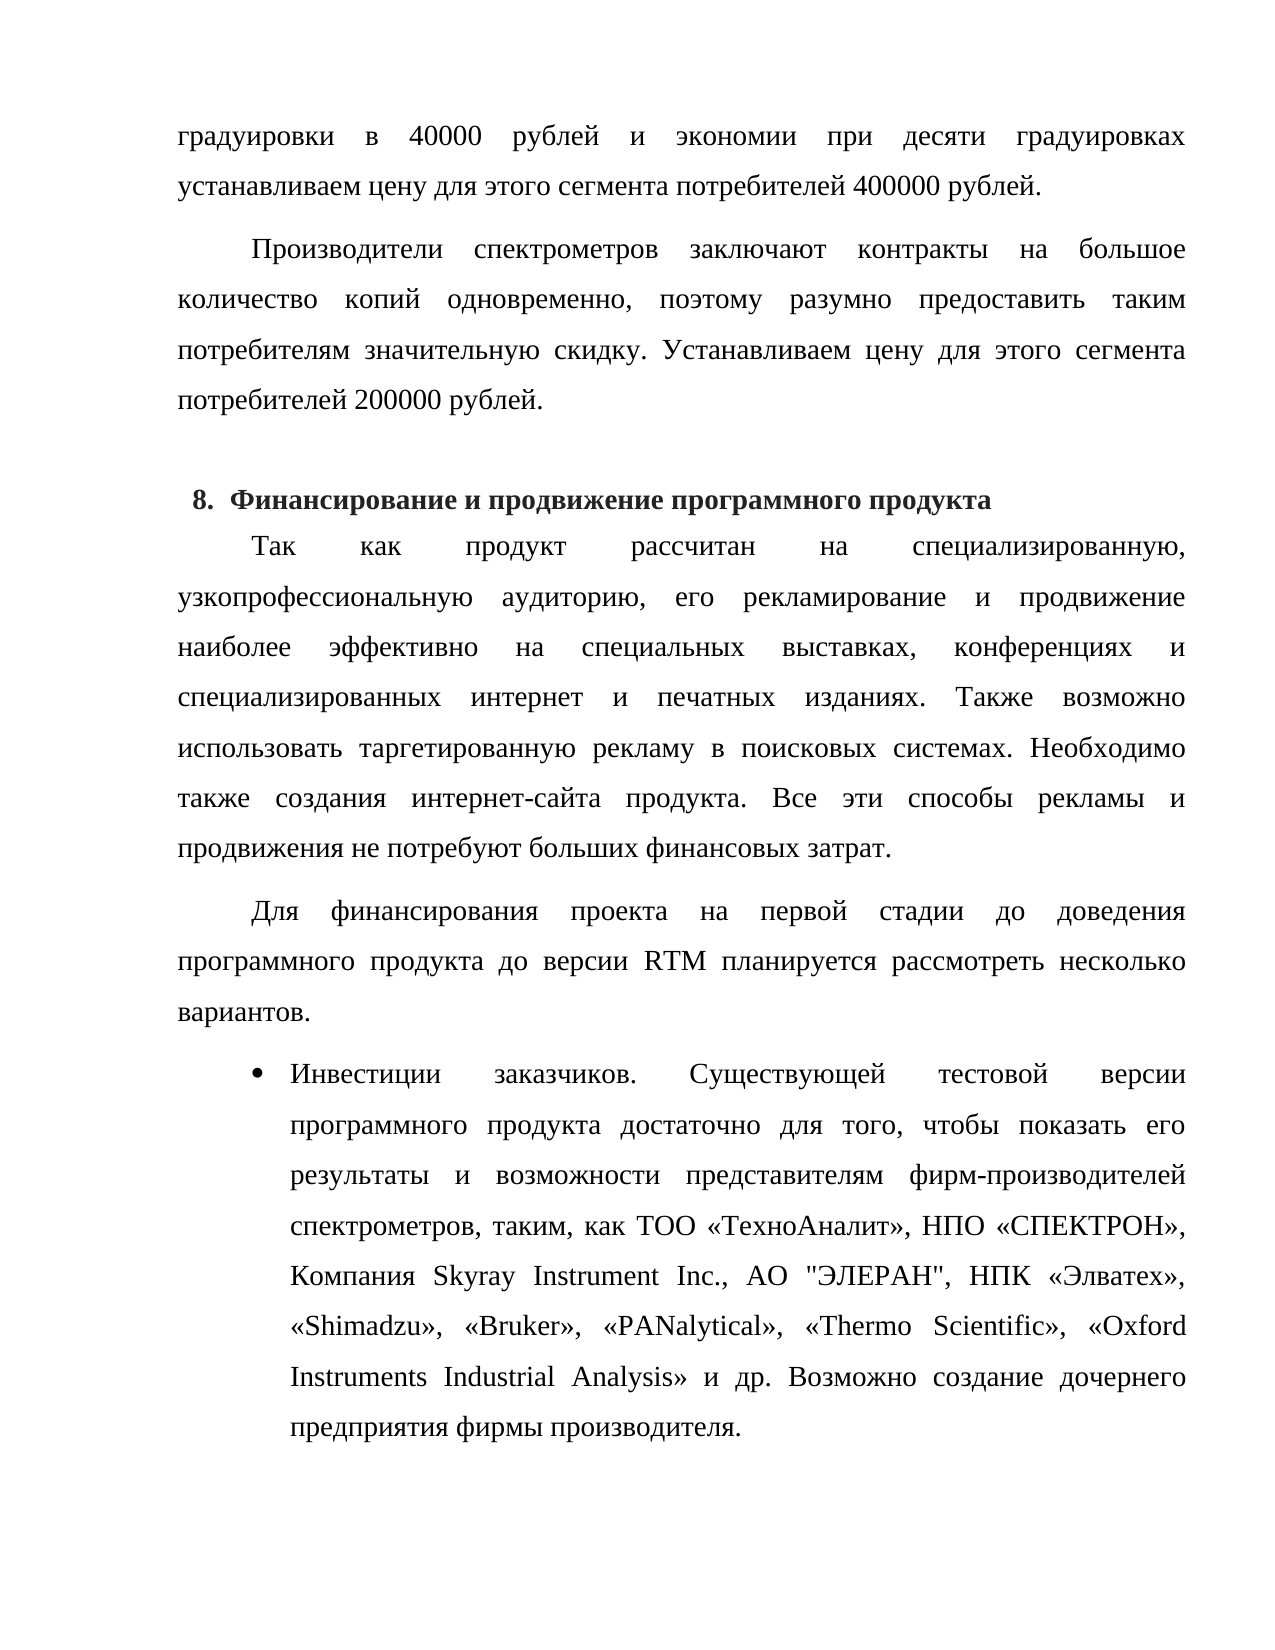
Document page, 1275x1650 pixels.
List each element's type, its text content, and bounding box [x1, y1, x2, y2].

text Для финансирования проекта на первой стадии до доведения программного продукта до версии RTM планируется рассмотреть несколько вариантов. [177, 893, 1186, 1027]
text Так как продукт рассчитан на специализированную, узкопрофессиональную аудиторию, его рекламирование и продвижение наиболее эффективно на специальных выставках, конференциях и специализированных интернет и печатных изданиях. Также возможно использовать таргетированную рекламу в поисковых системах. Необходимо также создания интернет-сайта продукта. Все эти способы рекламы и продвижения не потребуют больших финансовых затрат. [177, 528, 1186, 864]
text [177, 118, 1186, 202]
list Финансирование и продвижение программного продукта [192, 482, 1186, 516]
text Производители спектрометров заключают контракты на большое количество копий одновременно, поэтому разумно предоставить таким потребителям значительную скидку. Устанавливаем цену для этого сегмента потребителей 200000 рублей. [177, 231, 1186, 416]
list Инвестиции заказчиков. Существующей тестовой версии программного продукта достаточно для того, чтобы показать его результаты и возможности представителям фирм-производителей спектрометров, таким, как ТОО «ТехноАналит», НПО «СПЕКТРОН», Компания Skyray Instrument Inc., АО "ЭЛЕРАН", НПК «Элватех», «Shimadzu», «Bruker», «PANalytical», «Thermo Scientific», «Oxford Instruments Industrial Analysis» и др. Возможно создание дочернего предприятия фирмы производителя. [252, 1057, 1186, 1442]
